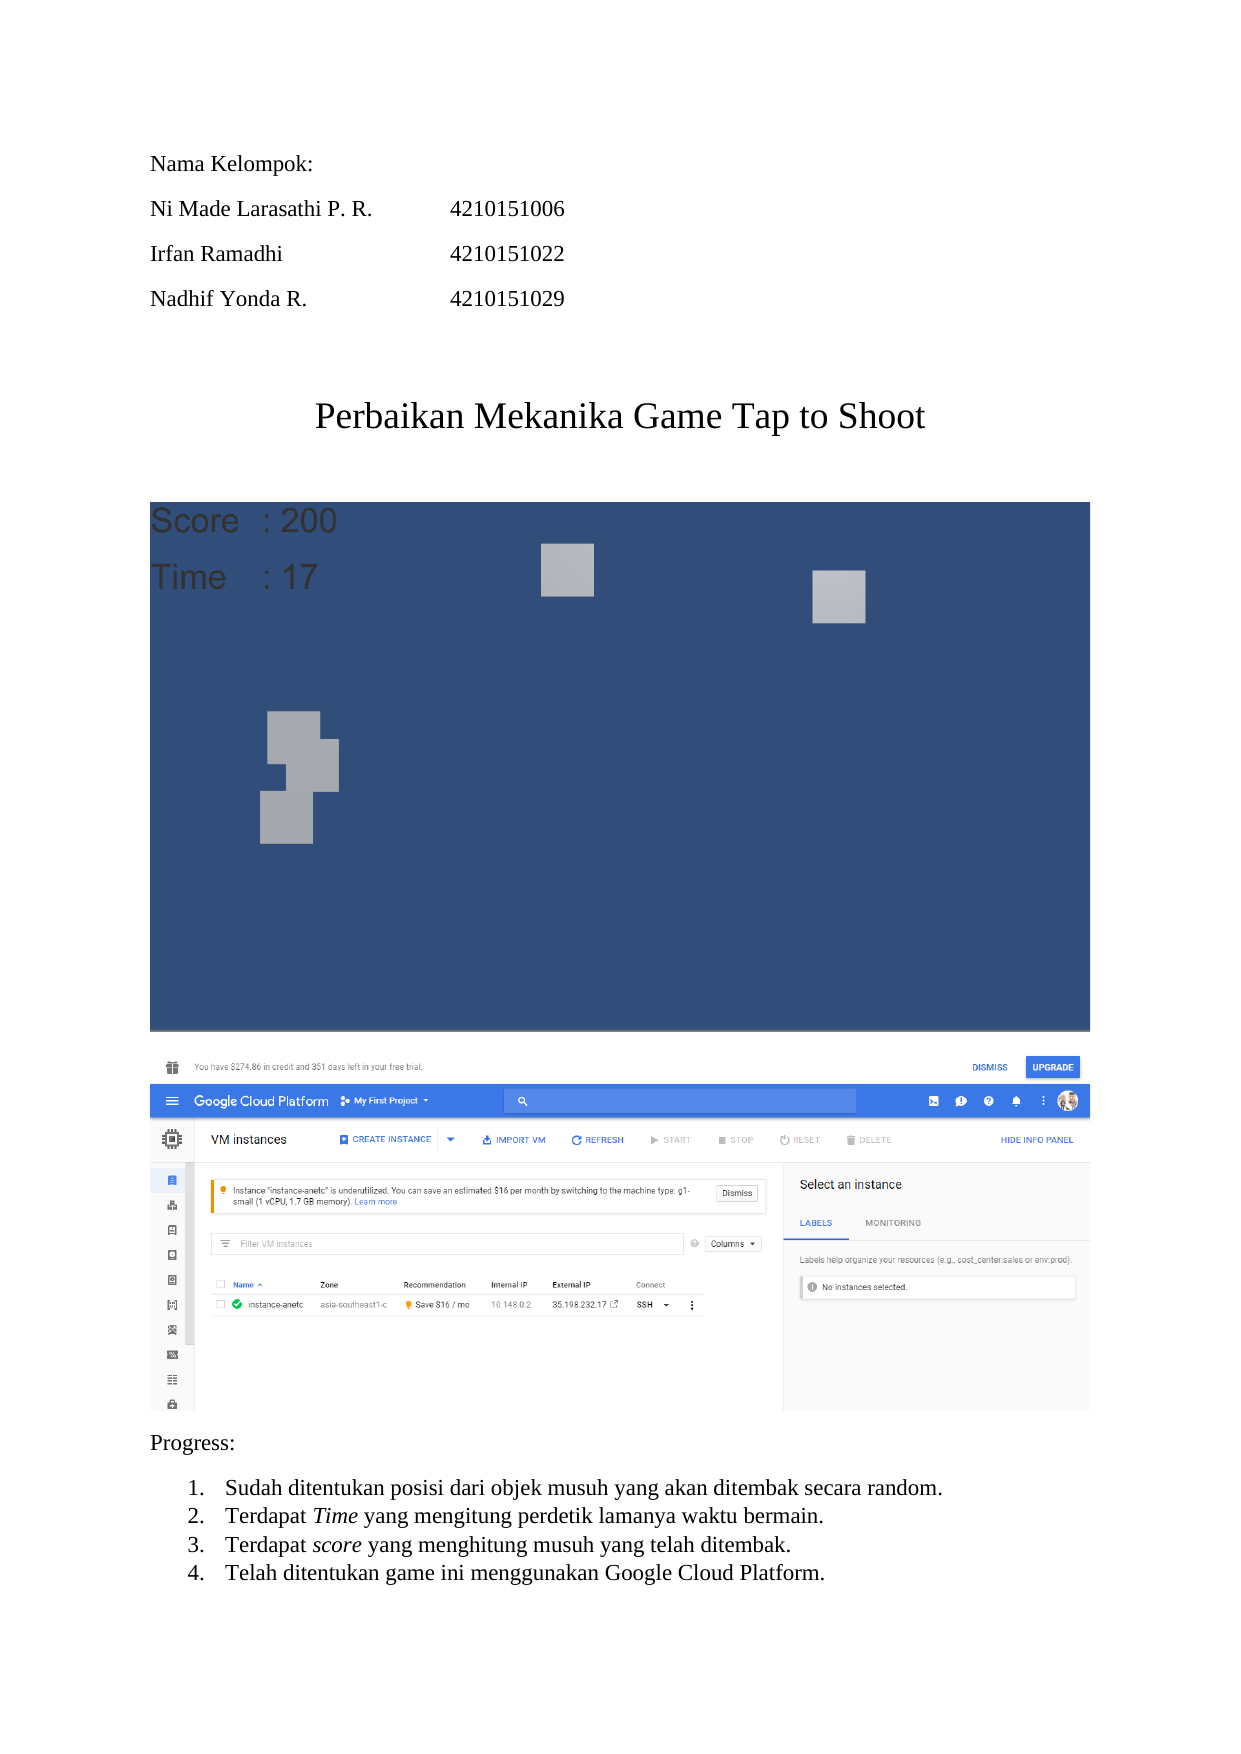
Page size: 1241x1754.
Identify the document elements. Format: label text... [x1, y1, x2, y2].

text Nadhif Yonda R. 4210151029 [150, 285, 1090, 312]
list Telah ditentukan game ini menggunakan Google Cloud Platform. [187, 1559, 1090, 1586]
list Terdapat score yang menghitung musuh yang telah ditembak. [187, 1531, 1090, 1557]
text Progress: [150, 1429, 1090, 1455]
text Nama Kelompok: [150, 150, 1090, 176]
text Irfan Ramadhi 4210151022 [150, 240, 1090, 267]
list Terdapat Time yang mengitung perdetik lamanya waktu bermain. [187, 1503, 1090, 1529]
text Ni Made Larasathi P. R. 4210151006 [150, 195, 1090, 221]
list Sudah ditentukan posisi dari objek musuh yang akan ditembak secara random. [187, 1474, 1090, 1501]
picture [150, 502, 1091, 1032]
picture [150, 1051, 1091, 1411]
text Perbaikan Mekanika Game Tap to Shoot [150, 394, 1090, 437]
